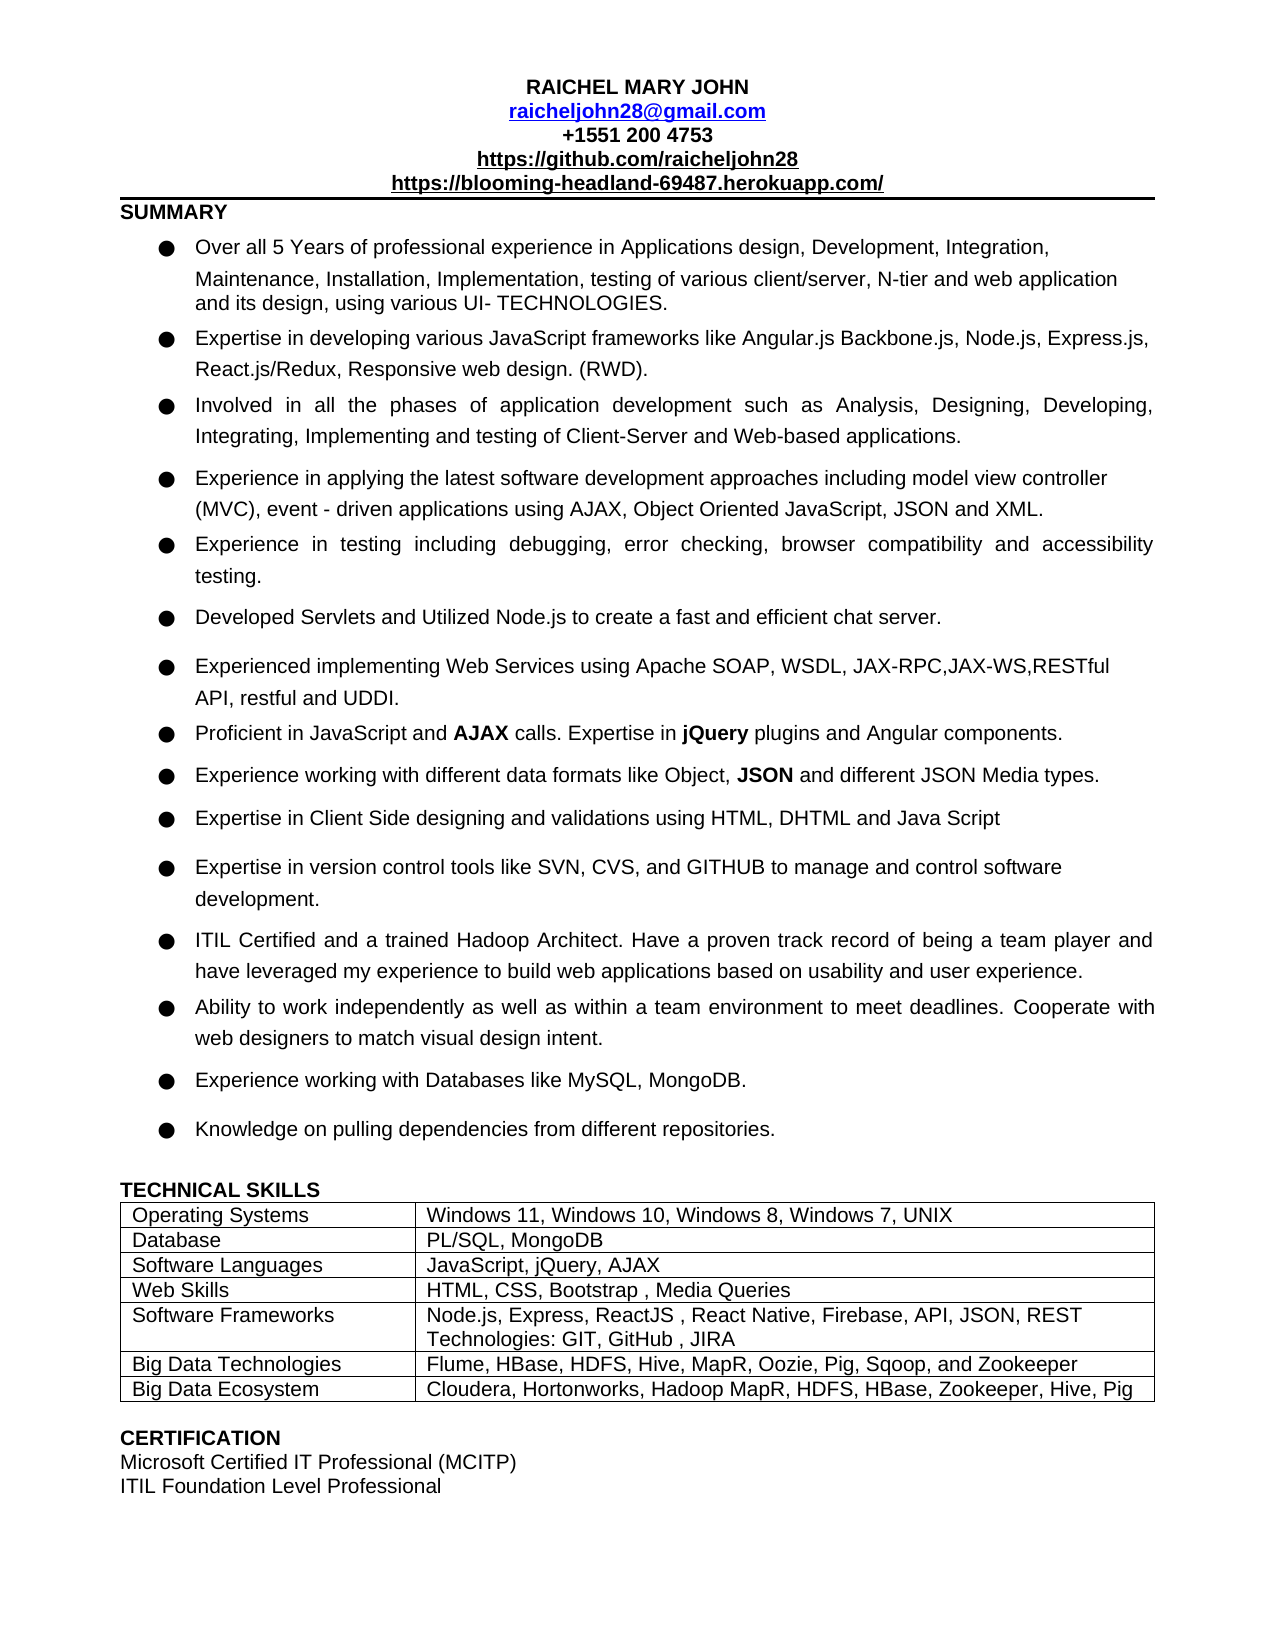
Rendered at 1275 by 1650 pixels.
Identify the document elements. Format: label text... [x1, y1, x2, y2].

table_cell Database [121, 1228, 415, 1252]
text SUMMARY [120, 200, 1155, 224]
table_cell Web Skills [121, 1278, 415, 1302]
list Experience in testing including debugging, error checking, browser compatibility and accessibility testing. [157, 521, 1155, 587]
list Experience in applying the latest software development approaches including model view controller (MVC), event - driven applications using AJAX, Object Oriented JavaScript, JSON and XML. [157, 454, 1155, 521]
list Involved in all the phases of application development such as Analysis, Designing, Developing, Integrating, Implementing and testing of Client-Server and Web-based applications. [157, 381, 1155, 448]
table_header Windows 11, Windows 10, Windows 8, Windows 7, UNIX [416, 1203, 1154, 1227]
text https://github.com/raicheljohn28 [120, 147, 1155, 171]
text CERTIFICATION [120, 1426, 1155, 1450]
list Over all 5 Years of professional experience in Applications design, Development, Integration, Maintenance, Installation, Implementation, testing of various client/server, N-tier and web application and its design, using various UI- TECHNOLOGIES. [157, 224, 1155, 314]
table_cell HTML, CSS, Bootstrap , Media Queries [416, 1278, 1154, 1302]
list Developed Servlets and Utilized Node.js to create a fast and efficient chat server. [157, 594, 1155, 636]
text Microsoft Certified IT Professional (MCITP) [120, 1450, 1155, 1474]
table_cell PL/SQL, MongoDB [416, 1228, 1154, 1252]
list Expertise in developing various JavaScript frameworks like Angular.js Backbone.js, Node.js, Express.js, React.js/Redux, Responsive web design. (RWD). [157, 314, 1155, 381]
list Experienced implementing Web Services using Apache SOAP, WSDL, JAX-RPC,JAX-WS,RESTful API, restful and UDDI. [157, 643, 1155, 709]
list Proficient in JavaScript and AJAX calls. Expertise in jQuery plugins and Angular components. [157, 709, 1140, 752]
list Expertise in Client Side designing and validations using HTML, DHTML and Java Script [157, 795, 1155, 837]
list Experience working with different data formats like Object, JSON and different JSON Media types. [157, 752, 1140, 795]
list ITIL Certified and a trained Hadoop Architect. Have a proven track record of being a team player and have leveraged my experience to build web applications based on usability and user experience. [157, 917, 1155, 983]
table_cell Software Frameworks [121, 1303, 415, 1351]
table_cell Big Data Technologies [121, 1352, 415, 1376]
table_cell Flume, HBase, HDFS, Hive, MapR, Oozie, Pig, Sqoop, and Zookeeper [416, 1352, 1154, 1376]
table_header Operating Systems [121, 1203, 415, 1227]
list Experience working with Databases like MySQL, MongoDB. [157, 1056, 1155, 1099]
list Knowledge on pulling dependencies from different repositories. [157, 1105, 1155, 1148]
text RAICHEL MARY JOHN [120, 75, 1155, 99]
text https://blooming-headland-69487.herokuapp.com/ [120, 171, 1155, 197]
table_cell Cloudera, Hortonworks, Hadoop MapR, HDFS, HBase, Zookeeper, Hive, Pig [416, 1377, 1154, 1401]
table_cell JavaScript, jQuery, AJAX [416, 1253, 1154, 1277]
text ITIL Foundation Level Professional [120, 1474, 1155, 1498]
text TECHNICAL SKILLS [120, 1178, 1155, 1202]
table_cell Software Languages [121, 1253, 415, 1277]
text raicheljohn28@gmail.com [120, 99, 1155, 123]
table_cell Node.js, Express, ReactJS , React Native, Firebase, API, JSON, REST Technologies: GIT, GitHub , JIRA [416, 1303, 1154, 1351]
list Expertise in version control tools like SVN, CVS, and GITHUB to manage and control software development. [157, 844, 1155, 910]
table_cell Big Data Ecosystem [121, 1377, 415, 1401]
list Ability to work independently as well as within a team environment to meet deadlines. Cooperate with web designers to match visual design intent. [157, 983, 1155, 1050]
text +1551 200 4753 [120, 123, 1155, 147]
